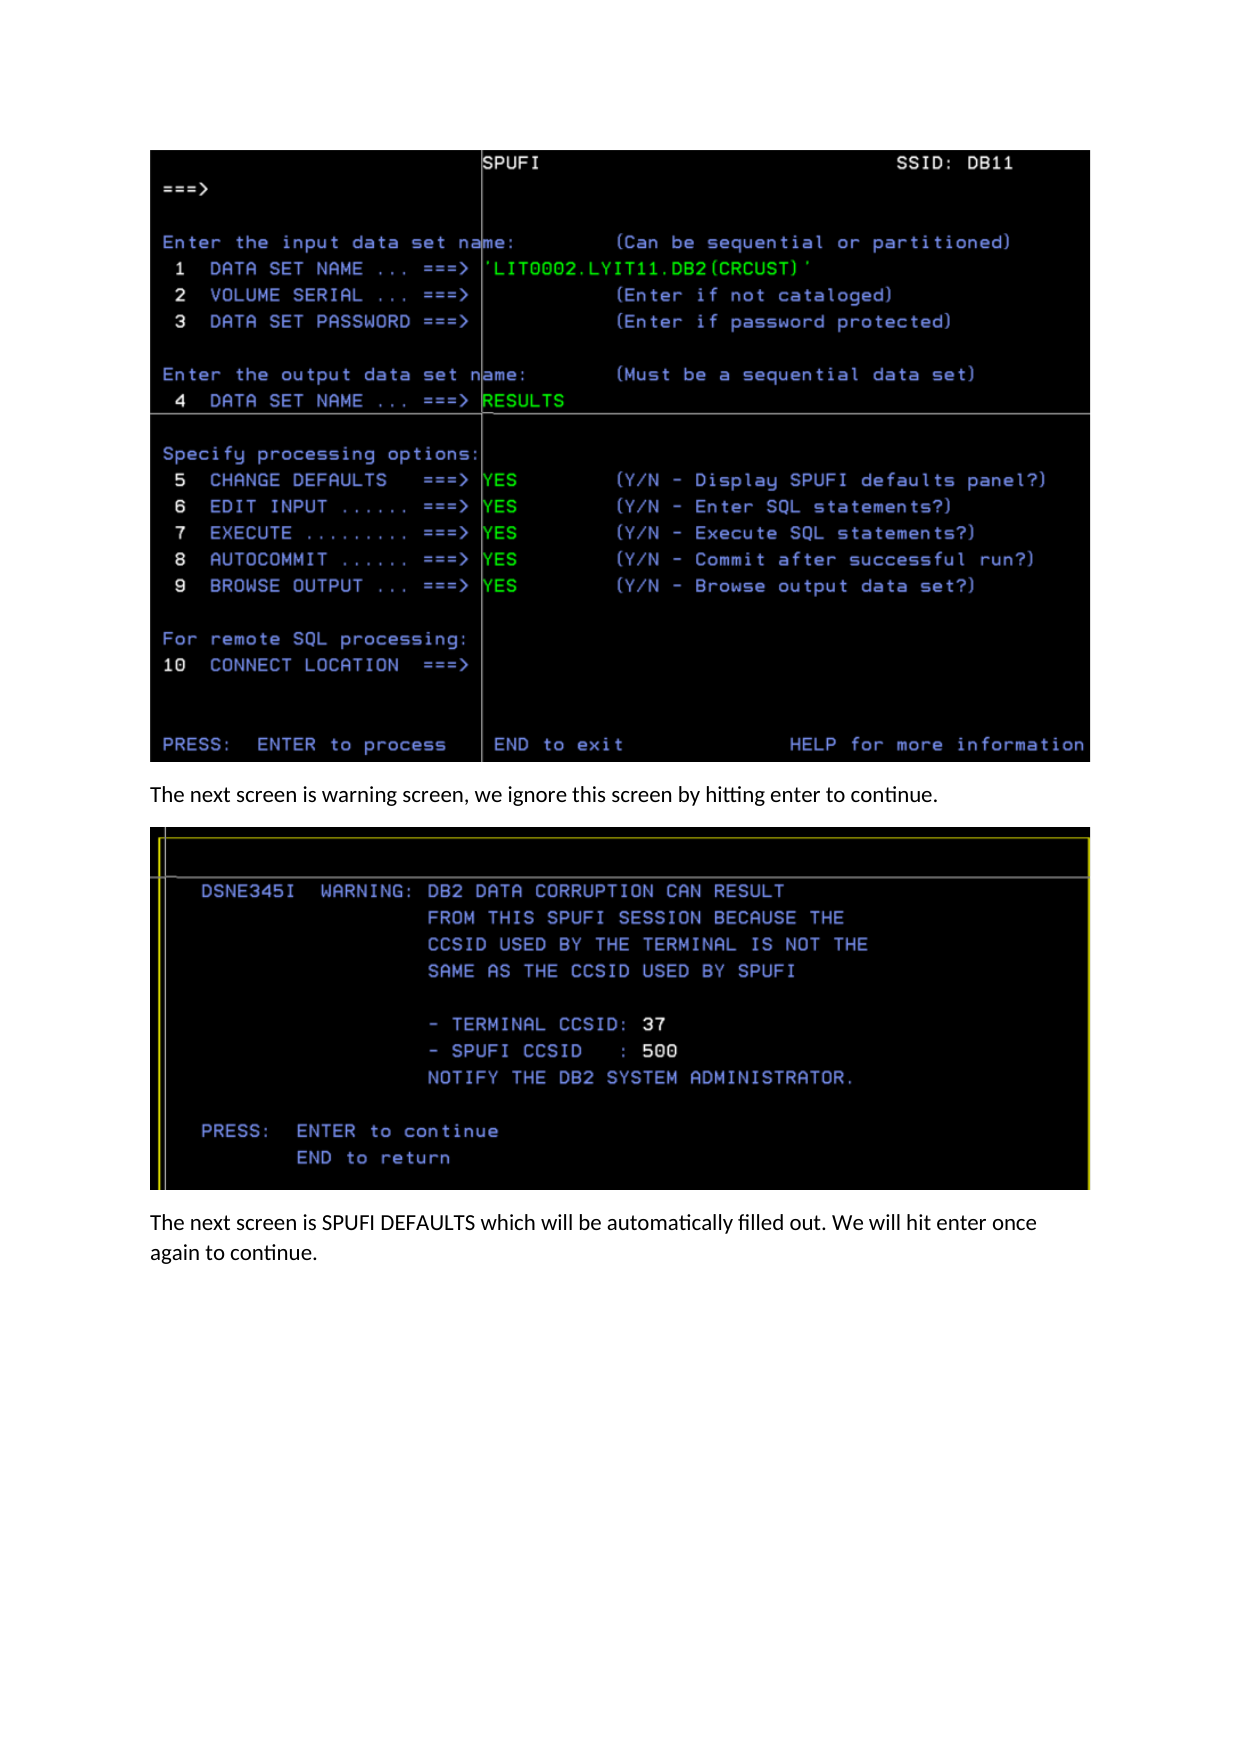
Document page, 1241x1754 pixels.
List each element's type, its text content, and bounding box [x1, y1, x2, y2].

picture [150, 150, 1091, 762]
text The next screen is SPUFI DEFAULTS which will be automatically filled out. We will hit enter once again to continue. [150, 1208, 1090, 1266]
text The next screen is warning screen, we ignore this screen by hitting enter to continue. [150, 781, 1090, 808]
picture [150, 827, 1091, 1190]
